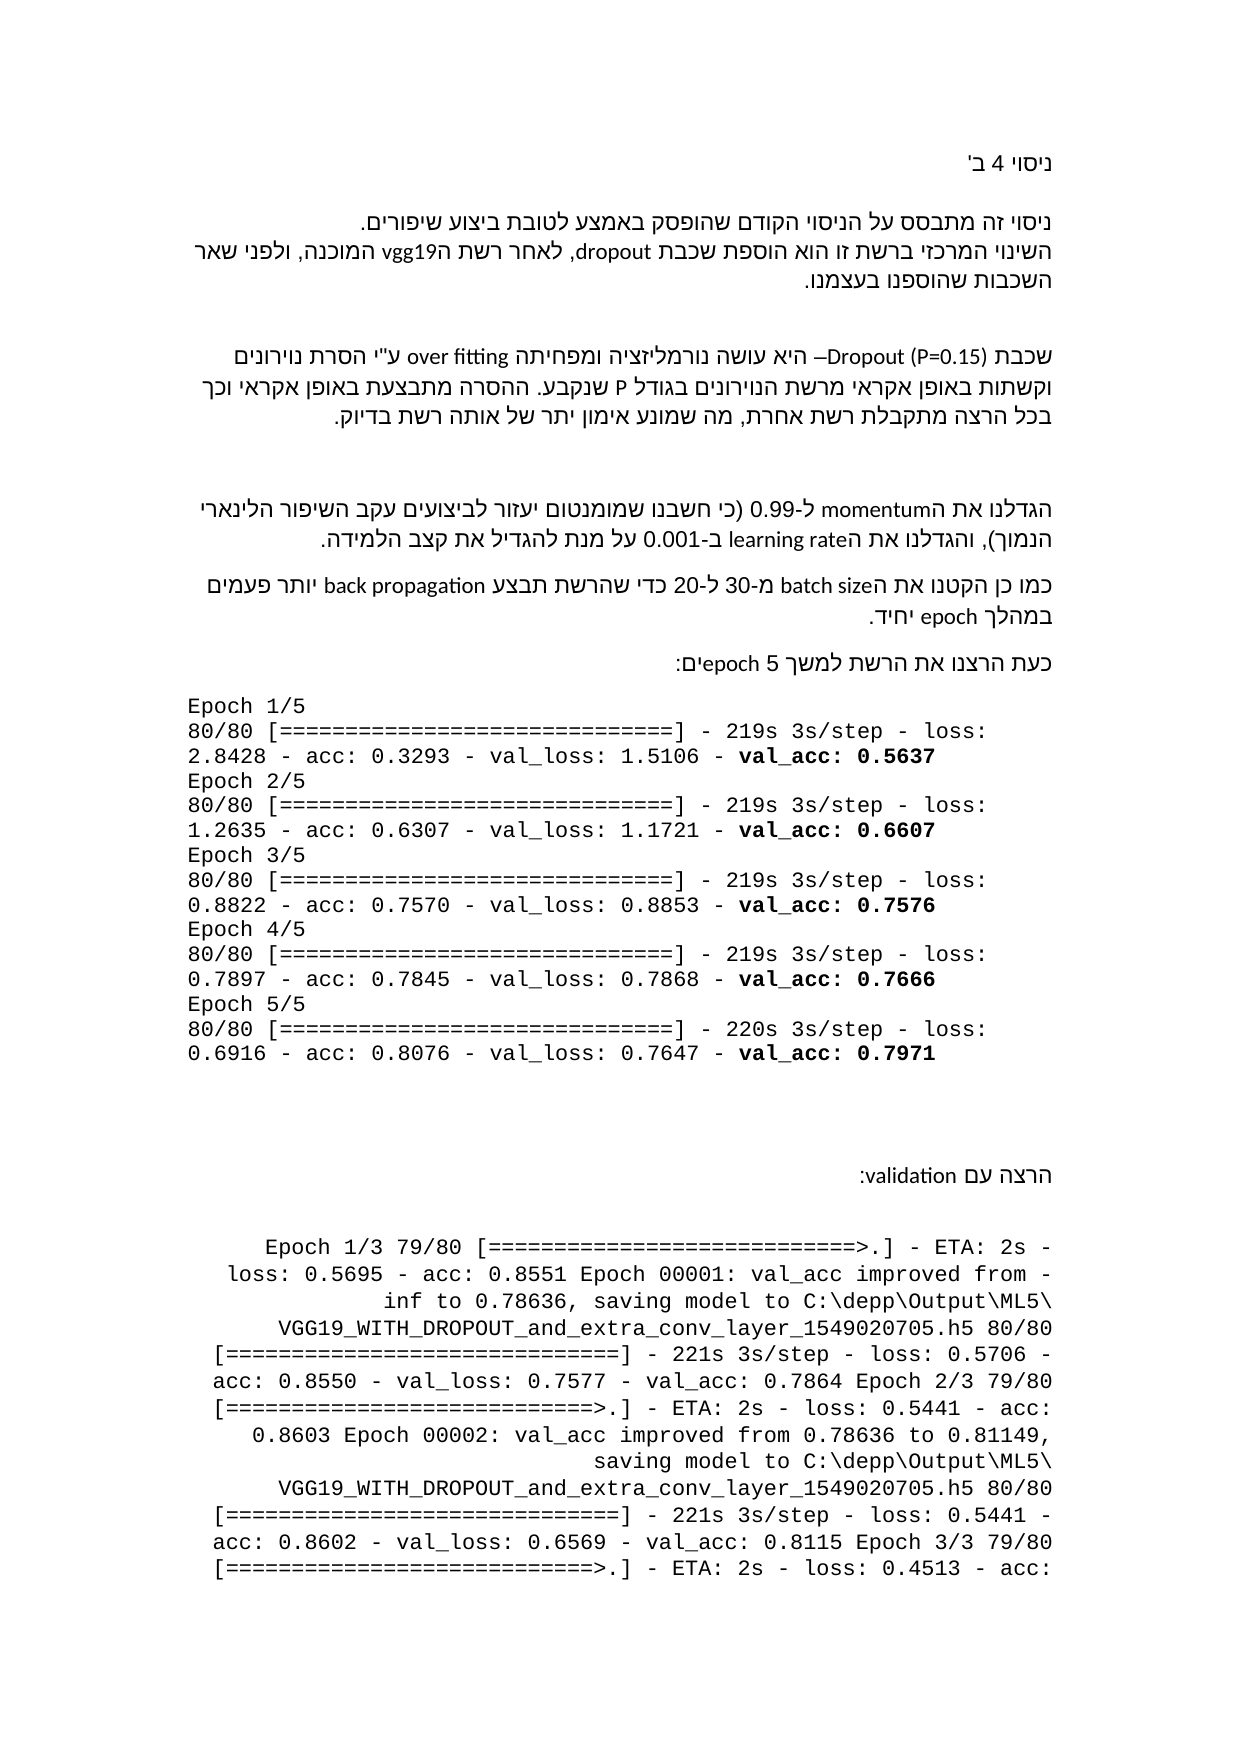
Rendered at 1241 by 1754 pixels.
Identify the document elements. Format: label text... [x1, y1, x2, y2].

text 80/80 [==============================] - 220s 3s/step - loss: 0.6916 - acc: 0.8076 - val_loss: 0.7647 - val_acc: 0.7971 [187, 1018, 1053, 1067]
text שכבת Dropout (P=0.15)– היא עושה נורמליזציה ומפחיתה over fitting ע"י הסרת נוירונים וקשתות באופן אקראי מרשת הנוירונים בגודל P שנקבע. ההסרה מתבצעת באופן אקראי וכך בכל הרצה מתקבלת רשת אחרת, מה שמונע אימון יתר של אותה רשת בדיוק. [187, 342, 1053, 429]
list ניסוי 4 ב' [187, 150, 1053, 176]
text Epoch 2/5 [187, 770, 1053, 795]
text הגדלנו את הmomentum ל-0.99 (כי חשבנו שמומנטום יעזור לביצועים עקב השיפור הלינארי הנמוך), והגדלנו את הlearning rate ב-0.001 על מנת להגדיל את קצב הלמידה. [187, 495, 1053, 553]
list ניסוי זה מתבסס על הניסוי הקודם שהופסק באמצע לטובת ביצוע שיפורים. [187, 209, 1053, 235]
text 80/80 [==============================] - 219s 3s/step - loss: 0.8822 - acc: 0.7570 - val_loss: 0.8853 - val_acc: 0.7576 [187, 869, 1053, 919]
text Epoch 3/5 [187, 844, 1053, 869]
text הרצה עם validation: [187, 1161, 1053, 1189]
text Epoch 4/5 [187, 919, 1053, 943]
text Epoch 1/5 [187, 696, 1053, 720]
text כעת הרצנו את הרשת למשך 5 epochים: [187, 649, 1053, 677]
list השינוי המרכזי ברשת זו הוא הוספת שכבת dropout, לאחר רשת הvgg19 המוכנה, ולפני שאר השכבות שהוספנו בעצמנו. [187, 237, 1053, 293]
text Epoch 5/5 [187, 993, 1053, 1018]
text כמו כן הקטנו את הbatch size מ-30 ל-20 כדי שהרשת תבצע back propagation יותר פעמים במהלך epoch יחיד. [187, 572, 1053, 630]
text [187, 1208, 1053, 1582]
text 80/80 [==============================] - 219s 3s/step - loss: 1.2635 - acc: 0.6307 - val_loss: 1.1721 - val_acc: 0.6607 [187, 795, 1053, 844]
text 80/80 [==============================] - 219s 3s/step - loss: 0.7897 - acc: 0.7845 - val_loss: 0.7868 - val_acc: 0.7666 [187, 943, 1053, 993]
text 80/80 [==============================] - 219s 3s/step - loss: 2.8428 - acc: 0.3293 - val_loss: 1.5106 - val_acc: 0.5637 [187, 720, 1053, 770]
